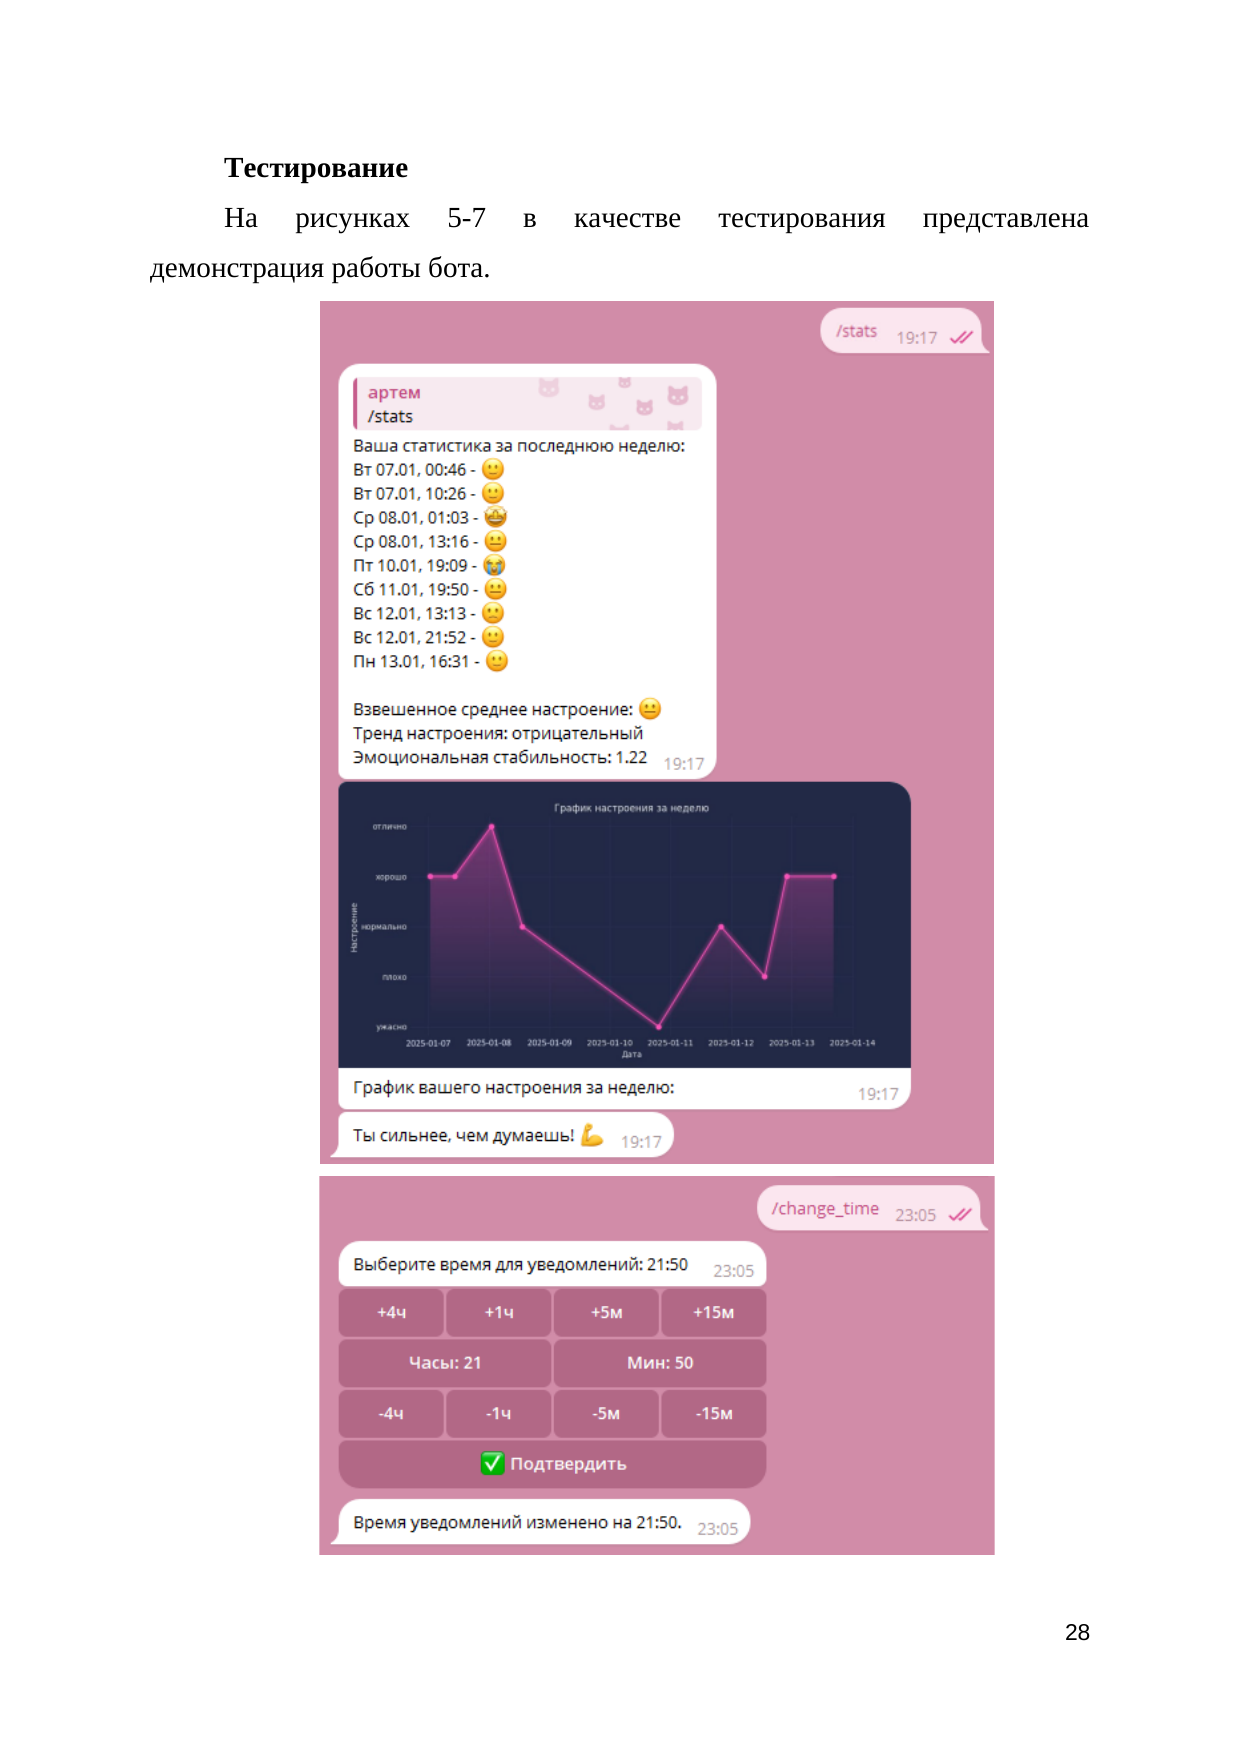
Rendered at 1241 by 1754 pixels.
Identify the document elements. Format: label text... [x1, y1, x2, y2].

text На рисунках 5-7 в качестве тестирования представлена демонстрация работы бота. [150, 200, 1090, 284]
picture [320, 301, 994, 1164]
picture [319, 1176, 995, 1555]
subtitle Тестирование [150, 150, 1090, 183]
